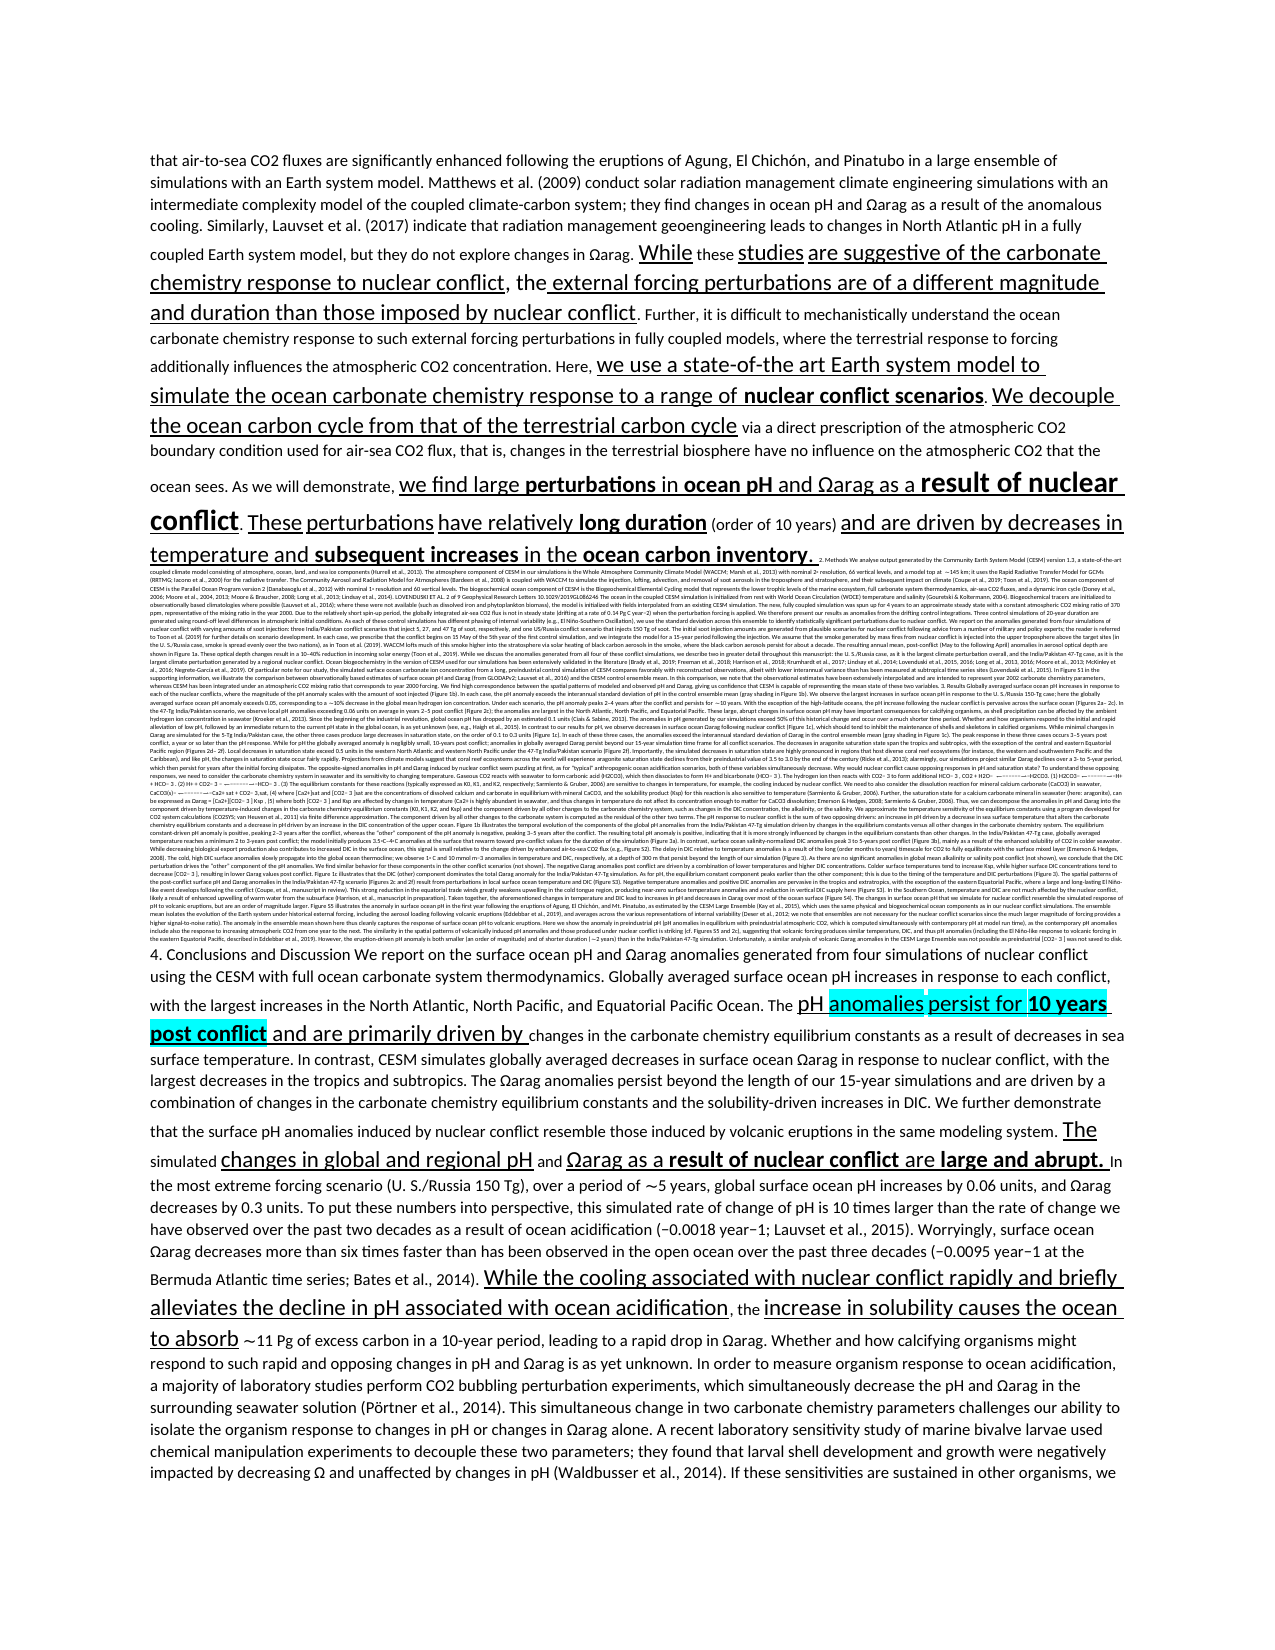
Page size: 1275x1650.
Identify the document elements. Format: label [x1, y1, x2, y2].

text [150, 150, 1125, 1483]
